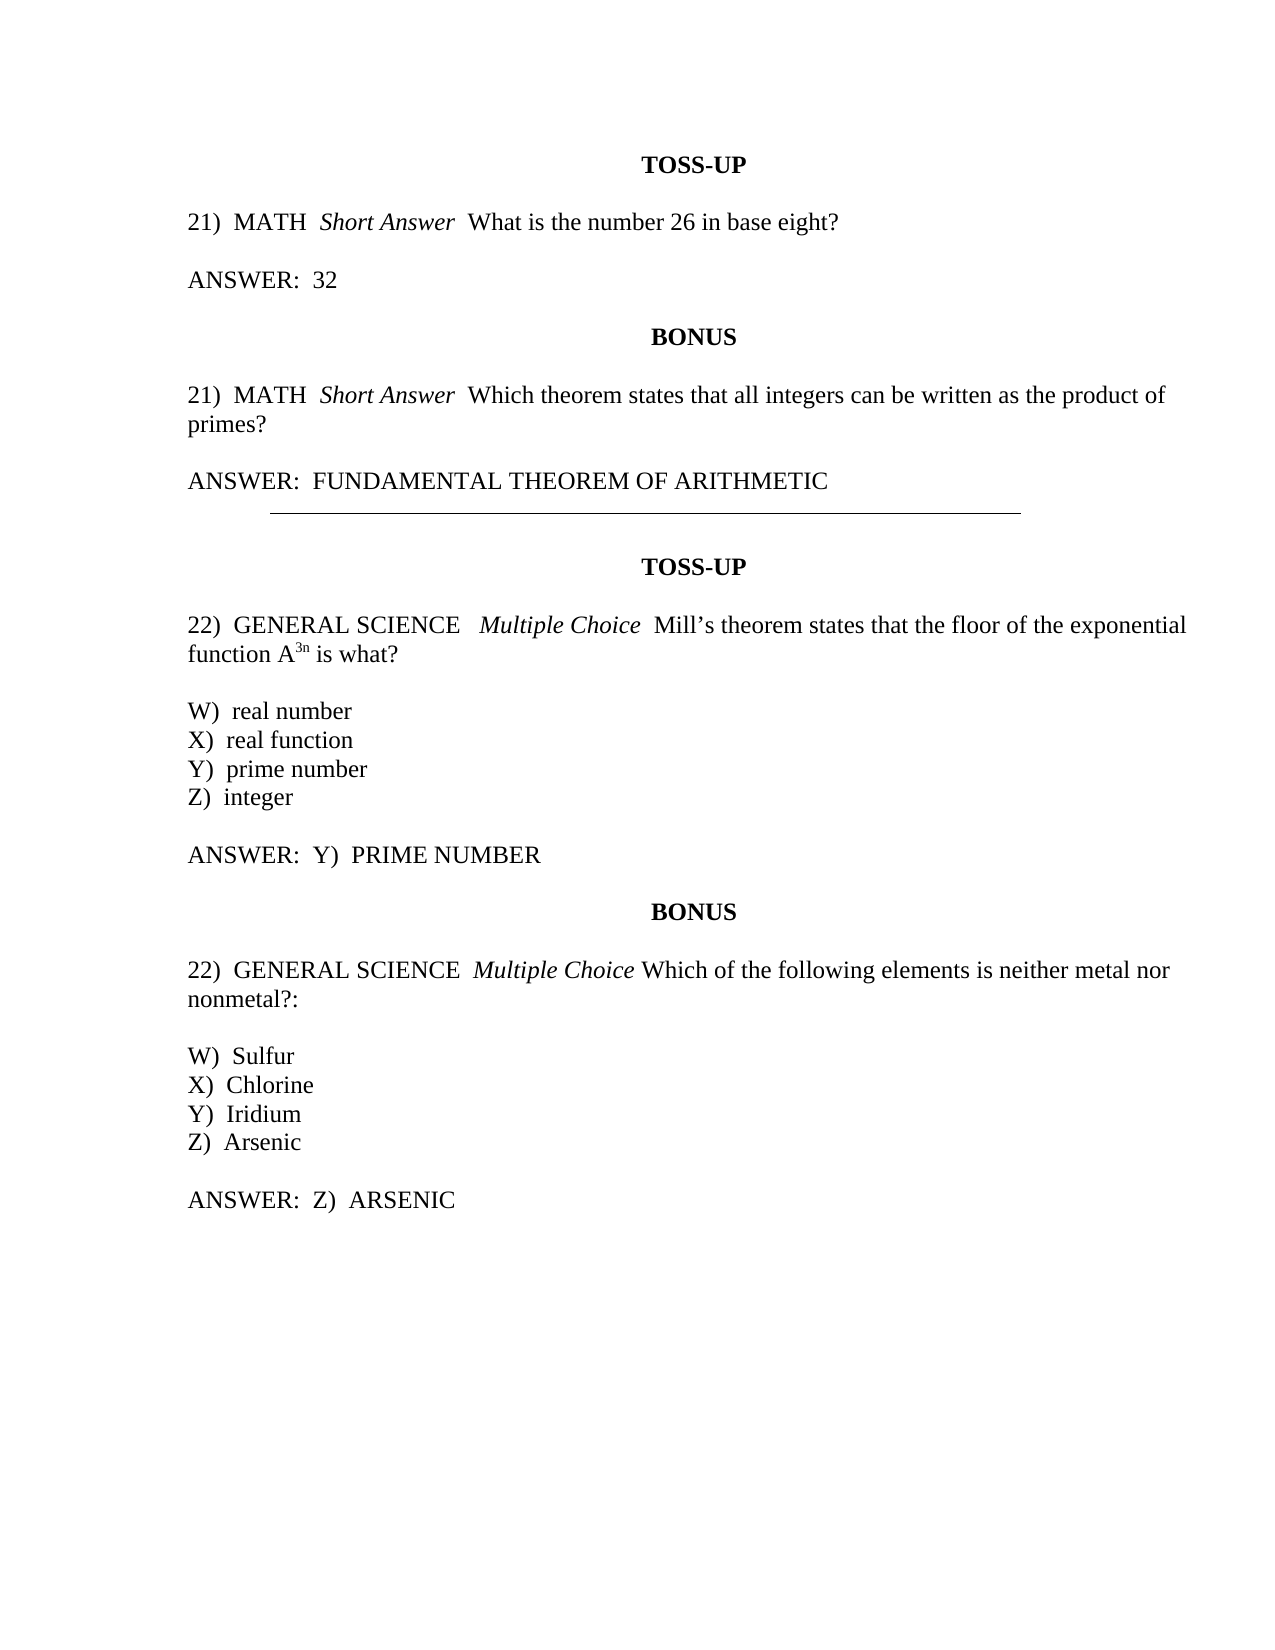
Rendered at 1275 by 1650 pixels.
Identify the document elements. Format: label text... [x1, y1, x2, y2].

text Y) prime number [187, 754, 1200, 782]
text 22) GENERAL SCIENCE Multiple Choice Which of the following elements is neither metal nor nonmetal?: [187, 955, 1200, 1012]
text Z) Arsenic [187, 1127, 1200, 1156]
text 21) MATH Short Answer Which theorem states that all integers can be written as the product of primes? [187, 380, 1200, 437]
text TOSS-UP [187, 150, 1200, 179]
text ANSWER: FUNDAMENTAL THEOREM OF ARITHMETIC [187, 466, 1200, 495]
text W) Sulfur [187, 1041, 1200, 1070]
text Z) integer [187, 782, 1200, 811]
text ANSWER: Y) PRIME NUMBER [187, 840, 1200, 869]
text 22) GENERAL SCIENCE Multiple Choice Mill’s theorem states that the floor of the exponential function A3n is what? [187, 610, 1200, 667]
text Y) Iridium [187, 1099, 1200, 1127]
text ANSWER: Z) ARSENIC [187, 1185, 1200, 1214]
subtitle TOSS-UP [187, 552, 1200, 581]
text W) real number [187, 696, 1200, 725]
text ANSWER: 32 [187, 265, 1200, 294]
text X) real function [187, 725, 1200, 754]
subtitle BONUS [187, 322, 1200, 351]
text 21) MATH Short Answer What is the number 26 in base eight? [187, 207, 1200, 236]
subtitle BONUS [187, 897, 1200, 926]
text X) Chlorine [187, 1070, 1200, 1099]
